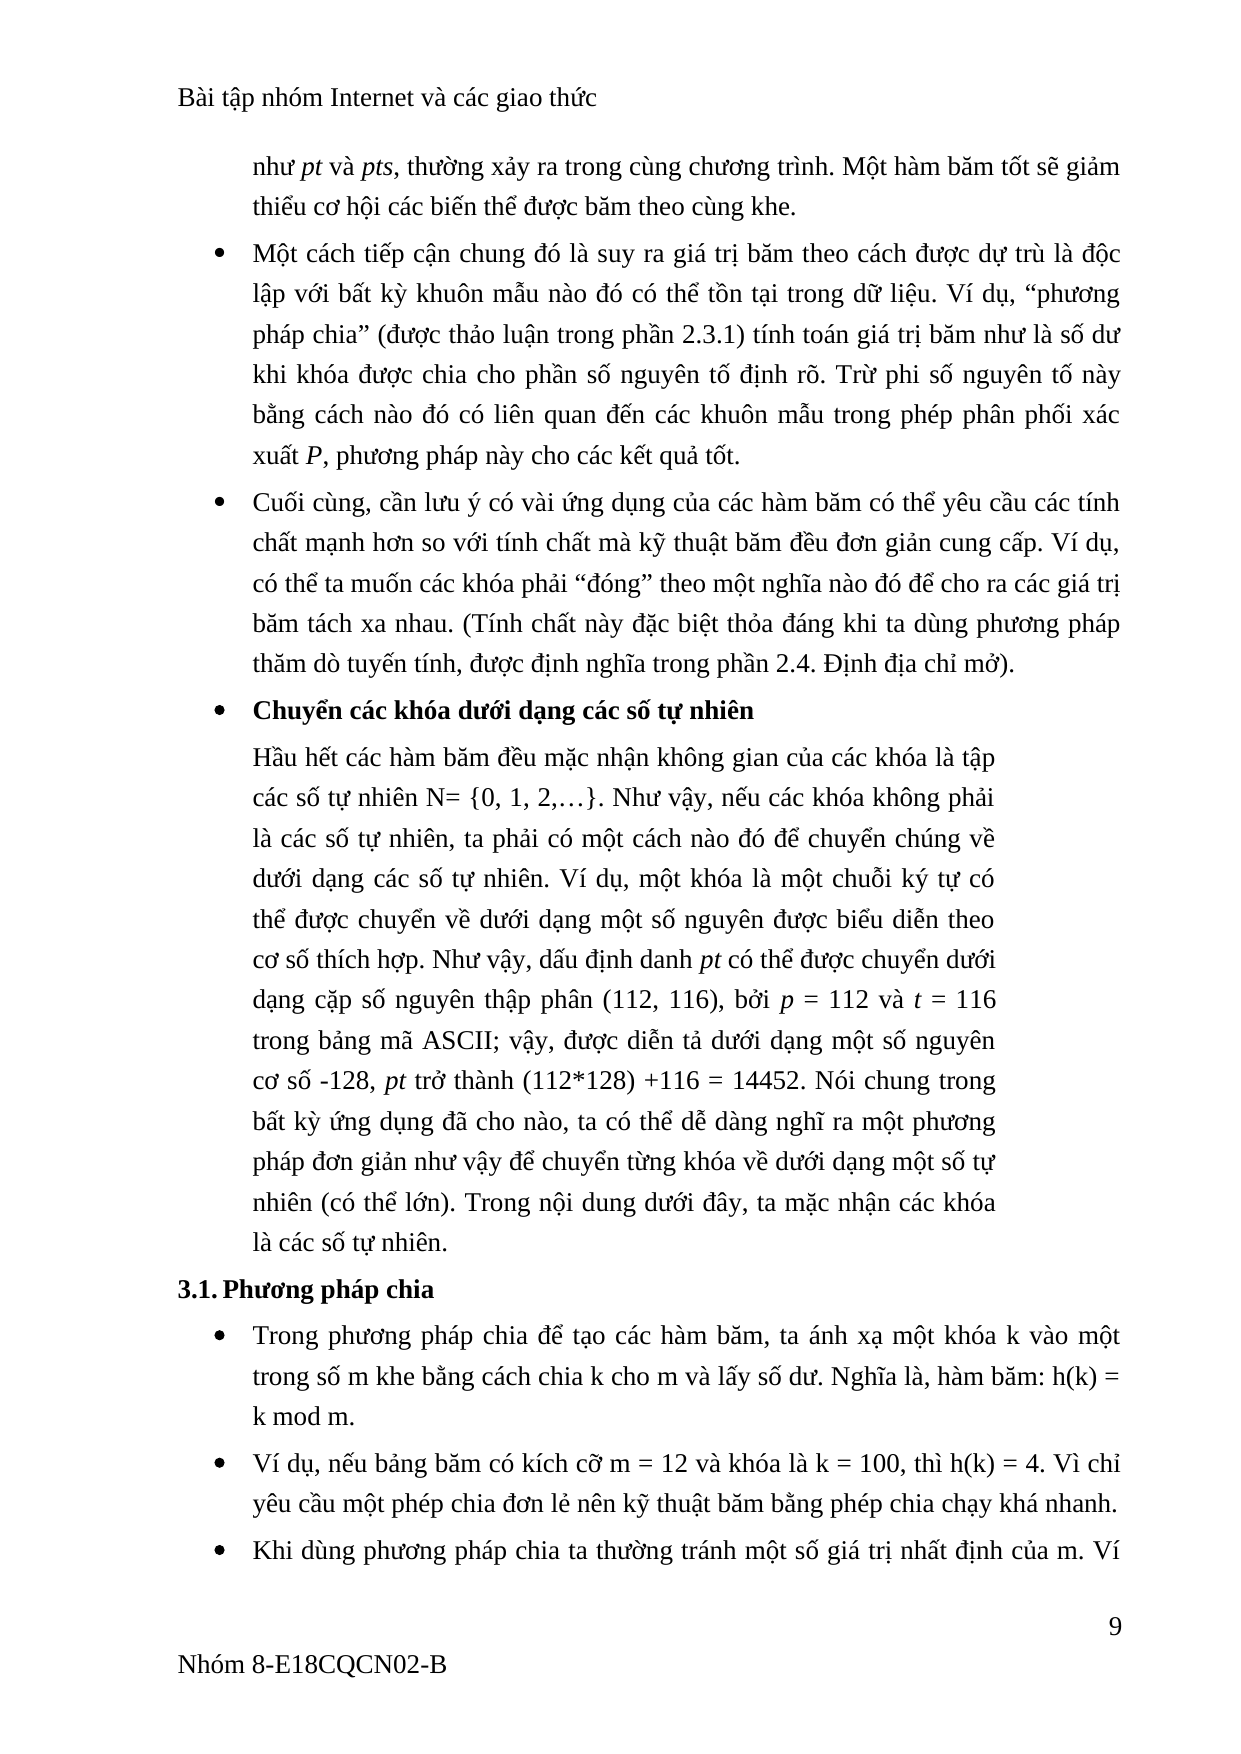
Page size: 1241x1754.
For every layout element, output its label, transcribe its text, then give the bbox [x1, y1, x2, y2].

list Cuối cùng, cần lưu ý có vài ứng dụng của các hàm băm có thể yêu cầu các tính chất mạnh hơn so với tính chất mà kỹ thuật băm đều đơn giản cung cấp. Ví dụ, có thể ta muốn các khóa phải “đóng” theo một nghĩa nào đó để cho ra các giá trị băm tách xa nhau. (Tính chất này đặc biệt thỏa đáng khi ta dùng phương pháp thăm dò tuyến tính, được định nghĩa trong phần 2.4. Định địa chỉ mở). [215, 486, 1122, 679]
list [215, 150, 1122, 221]
list Hầu hết các hàm băm đều mặc nhận không gian của các khóa là tập các số tự nhiên N= {0, 1, 2,…}. Như vậy, nếu các khóa không phải là các số tự nhiên, ta phải có một cách nào đó để chuyển chúng về dưới dạng các số tự nhiên. Ví dụ, một khóa là một chuỗi ký tự có thể được chuyển về dưới dạng một số nguyên được biểu diễn theo cơ số thích hợp. Như vậy, dấu định danh pt có thể được chuyển dưới dạng cặp số nguyên thập phân (112, 116), bởi p = 112 và t = 116 trong bảng mã ASCII; vậy, được diễn tả dưới dạng một số nguyên cơ số -128, pt trở thành (112*128) +116 = 14452. Nói chung trong bất kỳ ứng dụng đã cho nào, ta có thể dễ dàng nghĩ ra một phương pháp đơn giản như vậy để chuyển từng khóa về dưới dạng một số tự nhiên (có thể lớn). Trong nội dung dưới đây, ta mặc nhận các khóa là các số tự nhiên. [252, 741, 996, 1257]
list Chuyển các khóa dưới dạng các số tự nhiên [215, 694, 1122, 725]
list Ví dụ, nếu bảng băm có kích cỡ m = 12 và khóa là k = 100, thì h(k) = 4. Vì chỉ yêu cầu một phép chia đơn lẻ nên kỹ thuật băm bằng phép chia chạy khá nhanh. [215, 1447, 1122, 1519]
list Một cách tiếp cận chung đó là suy ra giá trị băm theo cách được dự trù là độc lập với bất kỳ khuôn mẫu nào đó có thể tồn tại trong dữ liệu. Ví dụ, “phương pháp chia” (được thảo luận trong phần 2.3.1) tính toán giá trị băm như là số dư khi khóa được chia cho phần số nguyên tố định rõ. Trừ phi số nguyên tố này bằng cách nào đó có liên quan đến các khuôn mẫu trong phép phân phối xác xuất P, phương pháp này cho các kết quả tốt. [215, 237, 1122, 470]
subtitle Phương pháp chia [177, 1273, 1122, 1304]
list Trong phương pháp chia để tạo các hàm băm, ta ánh xạ một khóa k vào một trong số m khe bằng cách chia k cho m và lấy số dư. Nghĩa là, hàm băm: h(k) = k mod m. [215, 1319, 1122, 1431]
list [215, 1534, 1122, 1565]
